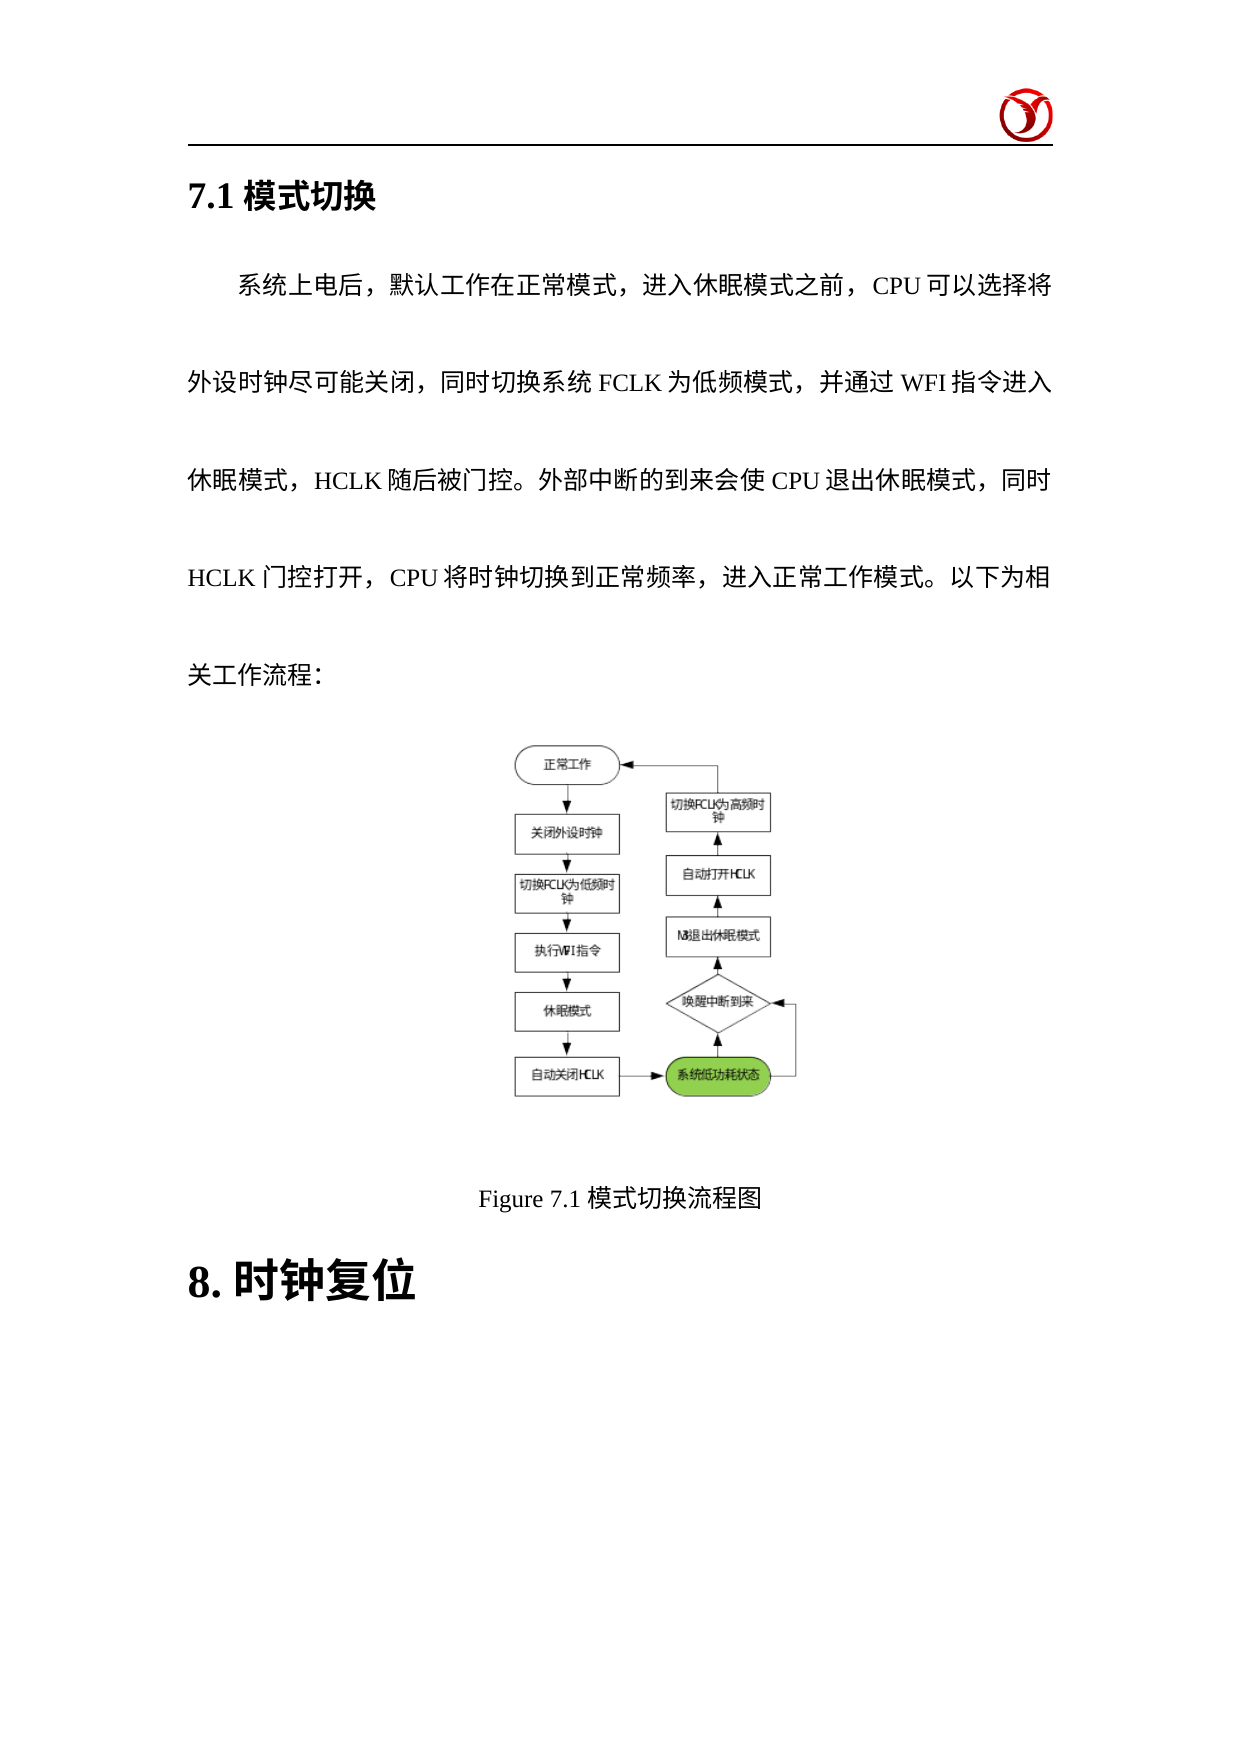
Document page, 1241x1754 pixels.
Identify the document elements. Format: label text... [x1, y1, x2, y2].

subtitle 模式切换 [187, 162, 1053, 227]
picture [999, 88, 1053, 142]
text Figure 7.1 模式切换流程图 [187, 1164, 1053, 1229]
subtitle 时钟复位 [187, 1229, 1053, 1326]
text 系统上电后，默认工作在正常模式，进入休眠模式之前，CPU可以选择将外设时钟尽可能关闭，同时切换系统FCLK为低频模式，并通过WFI指令进入休眠模式，HCLK随后被门控。外部中断的到来会使CPU退出休眠模式，同时HCLK 门控打开，CPU将时钟切换到正常频率，进入正常工作模式。以下为相关工作流程： [187, 251, 1053, 706]
